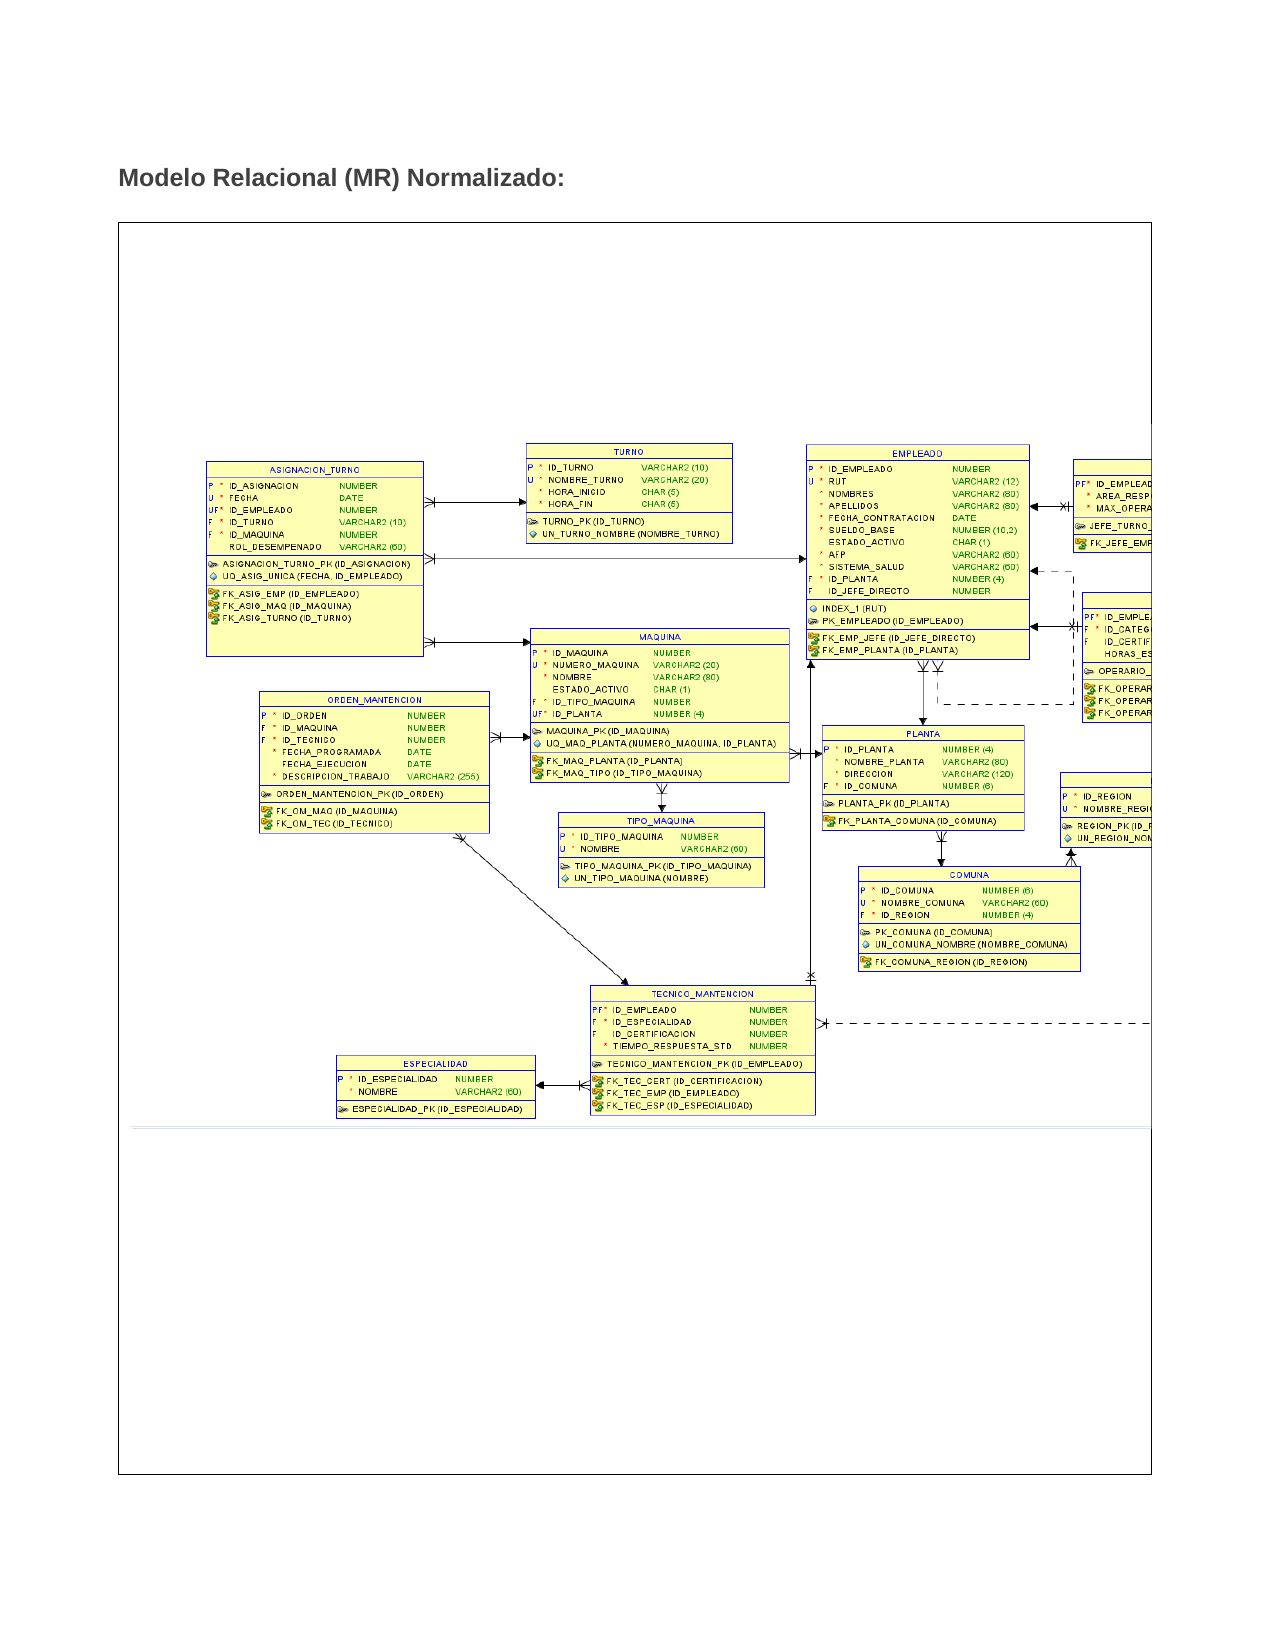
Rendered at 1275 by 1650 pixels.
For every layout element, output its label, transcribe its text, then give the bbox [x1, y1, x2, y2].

text Modelo Relacional (MR) Normalizado: [118, 162, 1152, 191]
picture [129, 424, 1152, 1129]
table_header [119, 223, 1151, 1474]
